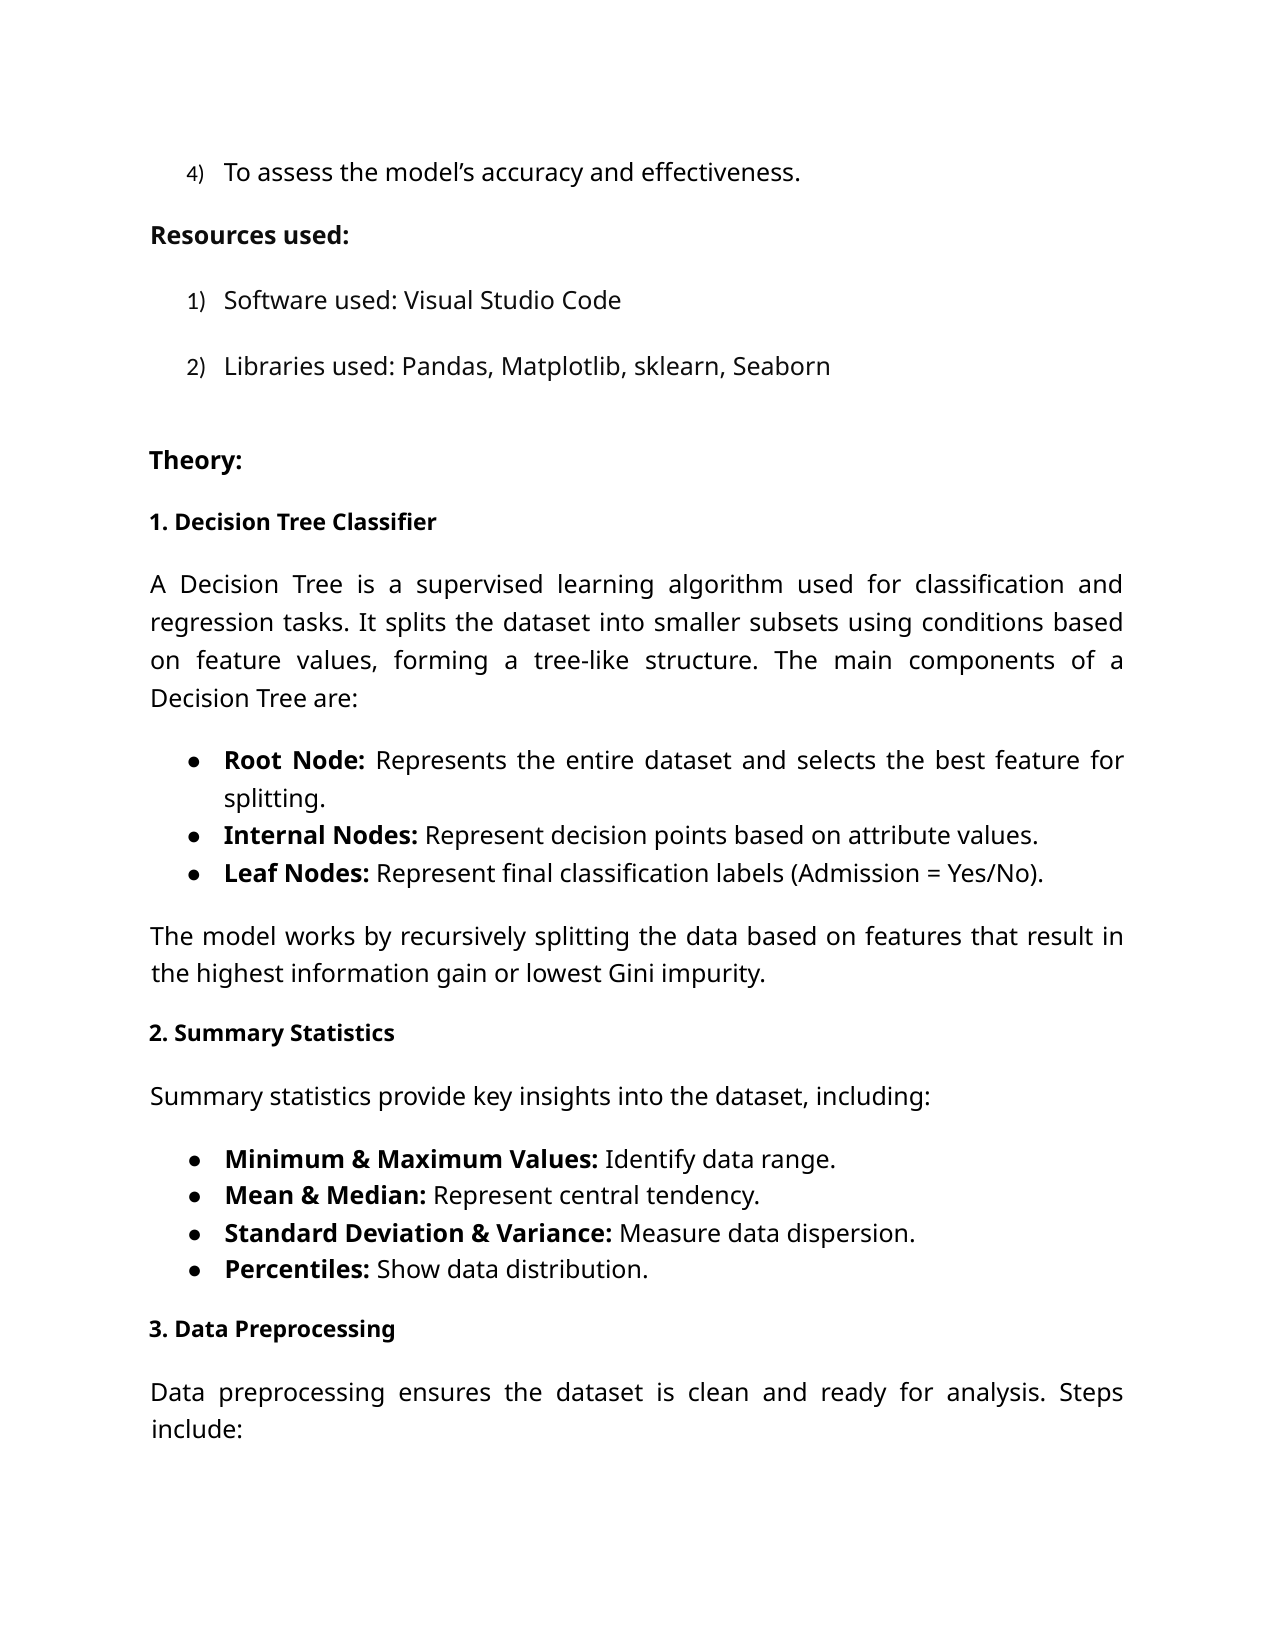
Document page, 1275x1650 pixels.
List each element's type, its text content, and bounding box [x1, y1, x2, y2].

list Root Node: Represents the entire dataset and selects the best feature for splitting. [186, 743, 1125, 814]
list Standard Deviation & Variance: Measure data dispersion. [187, 1215, 1125, 1249]
list Percentiles: Show data distribution. [187, 1251, 1125, 1285]
text A Decision Tree is a supervised learning algorithm used for classification and regression tasks. It splits the dataset into smaller subsets using conditions based on feature values, forming a tree-like structure. The main components of a Decision Tree are: [150, 567, 1125, 714]
list Libraries used: Pandas, Matplotlib, sklearn, Seaborn [186, 348, 1125, 382]
subtitle 1. Decision Tree Classifier [148, 506, 1125, 537]
list Leaf Nodes: Represent final classification labels (Admission = Yes/No). [186, 855, 1125, 889]
list To assess the model’s accuracy and effectiveness. [186, 154, 1125, 189]
list Minimum & Maximum Values: Identify data range. [187, 1142, 1125, 1176]
list Internal Nodes: Represent decision points based on attribute values. [186, 818, 1125, 852]
subtitle 3. Data Preprocessing [148, 1313, 1125, 1344]
subtitle 2. Summary Statistics [148, 1017, 1125, 1048]
text Data preprocessing ensures the dataset is clean and ready for analysis. Steps include: [150, 1374, 1125, 1446]
text Resources used: [150, 218, 1125, 252]
text Theory: [148, 443, 1125, 477]
text Summary statistics provide key insights into the dataset, including: [150, 1078, 1125, 1113]
list Software used: Visual Studio Code [186, 282, 1125, 316]
text The model works by recursively splitting the data based on features that result in the highest information gain or lowest Gini impurity. [150, 918, 1125, 990]
list Mean & Median: Represent central tendency. [187, 1178, 1125, 1212]
